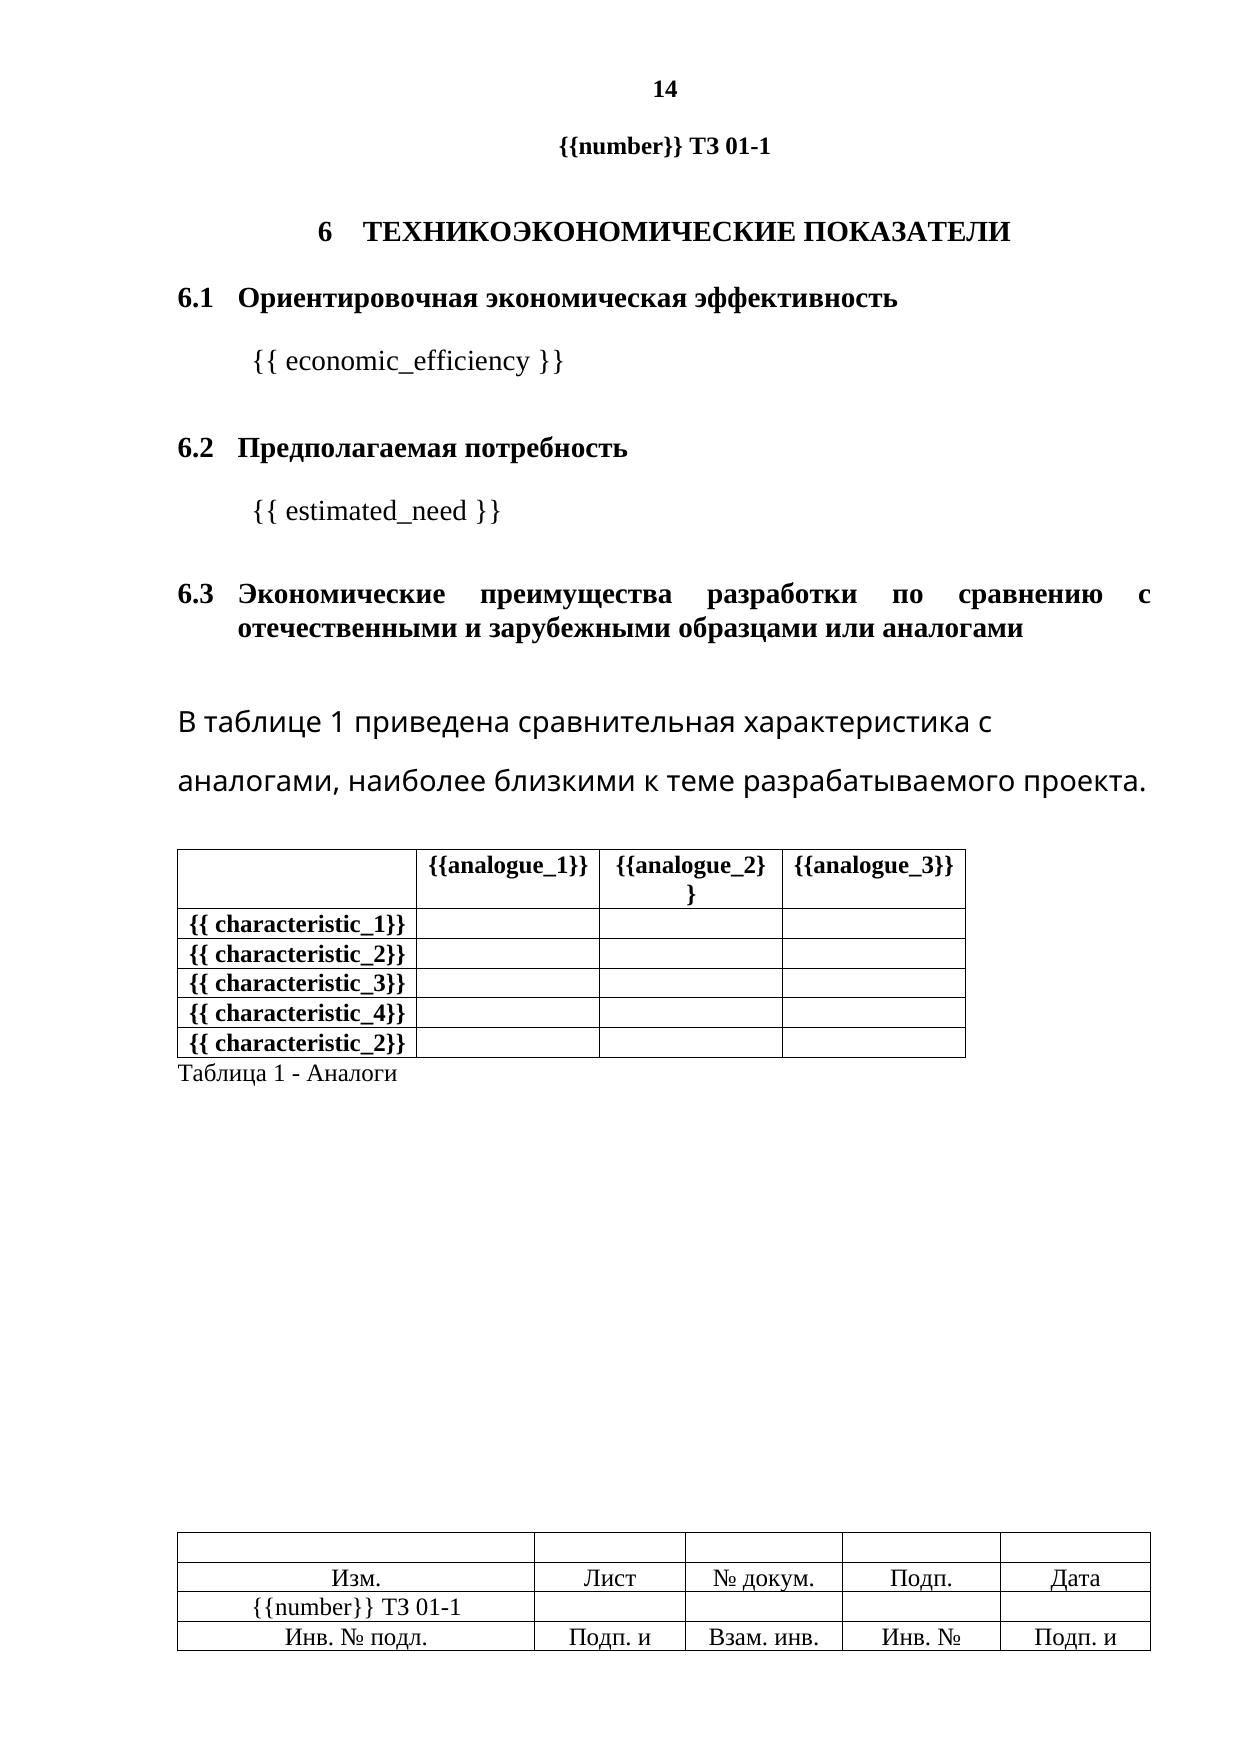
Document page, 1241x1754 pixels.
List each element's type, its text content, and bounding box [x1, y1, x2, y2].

text Таблица 1 - Аналоги [177, 1058, 1152, 1087]
subtitle Ориентировочная экономическая эффективность [177, 280, 1152, 314]
subtitle ТЕХНИКОЭКОНОМИЧЕСКИЕ ПОКАЗАТЕЛИ [177, 214, 1152, 247]
table_cell {{ characteristic_1}} [178, 909, 416, 938]
table_cell [417, 939, 599, 967]
table_cell [783, 1028, 965, 1057]
table_cell [783, 969, 965, 997]
subtitle Предполагаемая потребность [177, 431, 1152, 464]
table_cell {{ characteristic_2}} [178, 1028, 416, 1057]
table_cell [600, 969, 782, 997]
table_header [178, 850, 416, 908]
table_cell [783, 939, 965, 967]
table_header {{analogue_1}} [417, 850, 599, 908]
table_cell [783, 909, 965, 938]
table_cell [417, 909, 599, 938]
text {{ estimated_need }} [177, 493, 1152, 526]
table_cell [417, 998, 599, 1027]
table_cell {{ characteristic_3}} [178, 969, 416, 997]
text В таблице 1 приведена сравнительная характеристика с аналогами, наиболее близкими к теме разрабатываемого проекта. [177, 701, 1152, 800]
table_header {{analogue_2}} [600, 850, 782, 908]
subtitle Экономические преимущества разработки по сравнению с отечественными и зарубежными образцами или аналогами [177, 576, 1152, 643]
text {{ economic_efficiency }} [177, 343, 1152, 376]
table_cell [600, 909, 782, 938]
table_cell {{ characteristic_2}} [178, 939, 416, 967]
table_cell [417, 1028, 599, 1057]
table_cell [600, 1028, 782, 1057]
table_header {{analogue_3}} [783, 850, 965, 908]
table_cell {{ characteristic_4}} [178, 998, 416, 1027]
table_cell [783, 998, 965, 1027]
table_cell [417, 969, 599, 997]
table_cell [600, 939, 782, 967]
table_cell [600, 998, 782, 1027]
